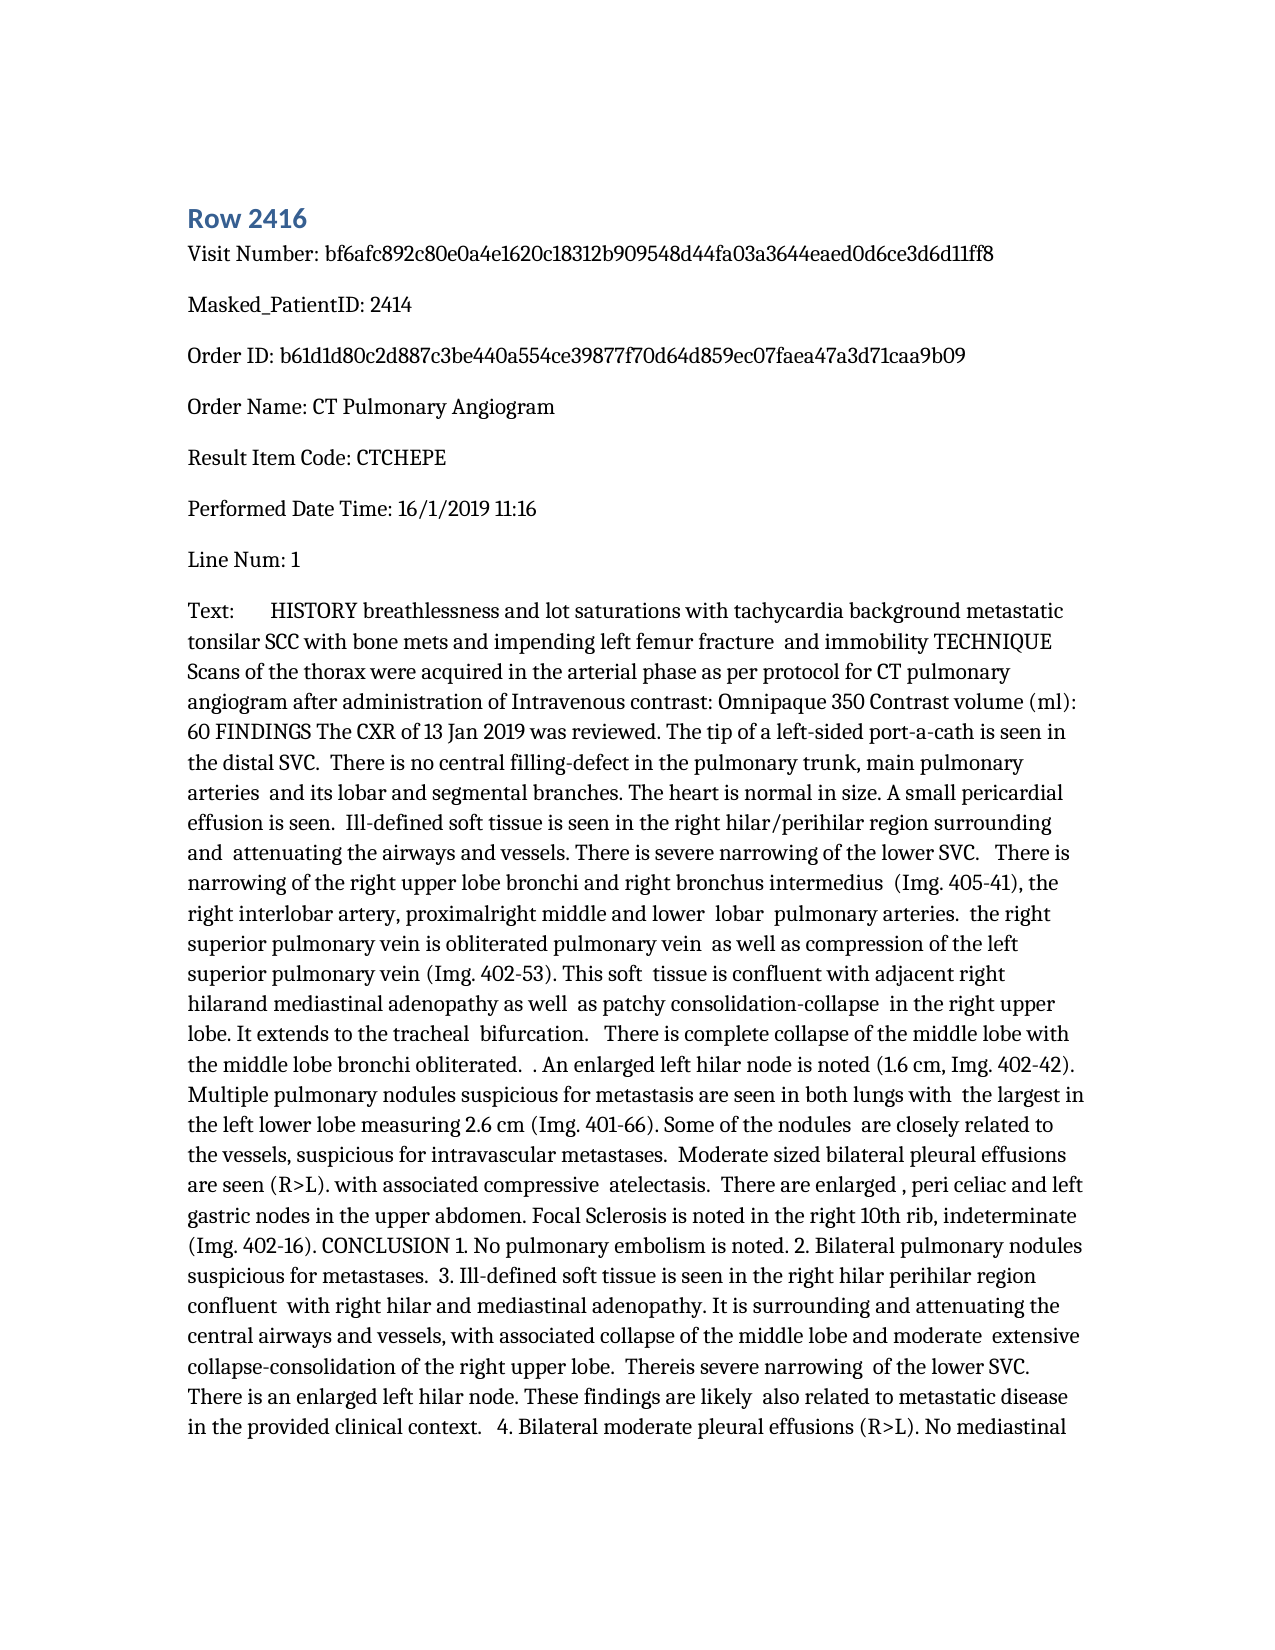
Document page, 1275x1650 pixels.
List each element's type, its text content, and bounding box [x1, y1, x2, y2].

subtitle Row 2416 [187, 200, 1087, 236]
text Order Name: CT Pulmonary Angiogram [187, 394, 1087, 420]
text Result Item Code: CTCHEPE [187, 445, 1087, 471]
text Order ID: b61d1d80c2d887c3be440a554ce39877f70d64d859ec07faea47a3d71caa9b09 [187, 343, 1087, 369]
text Performed Date Time: 16/1/2019 11:16 [187, 496, 1087, 522]
text Masked_PatientID: 2414 [187, 292, 1087, 318]
text Visit Number: bf6afc892c80e0a4e1620c18312b909548d44fa03a3644eaed0d6ce3d6d11ff8 [187, 241, 1087, 267]
text Line Num: 1 [187, 547, 1087, 573]
